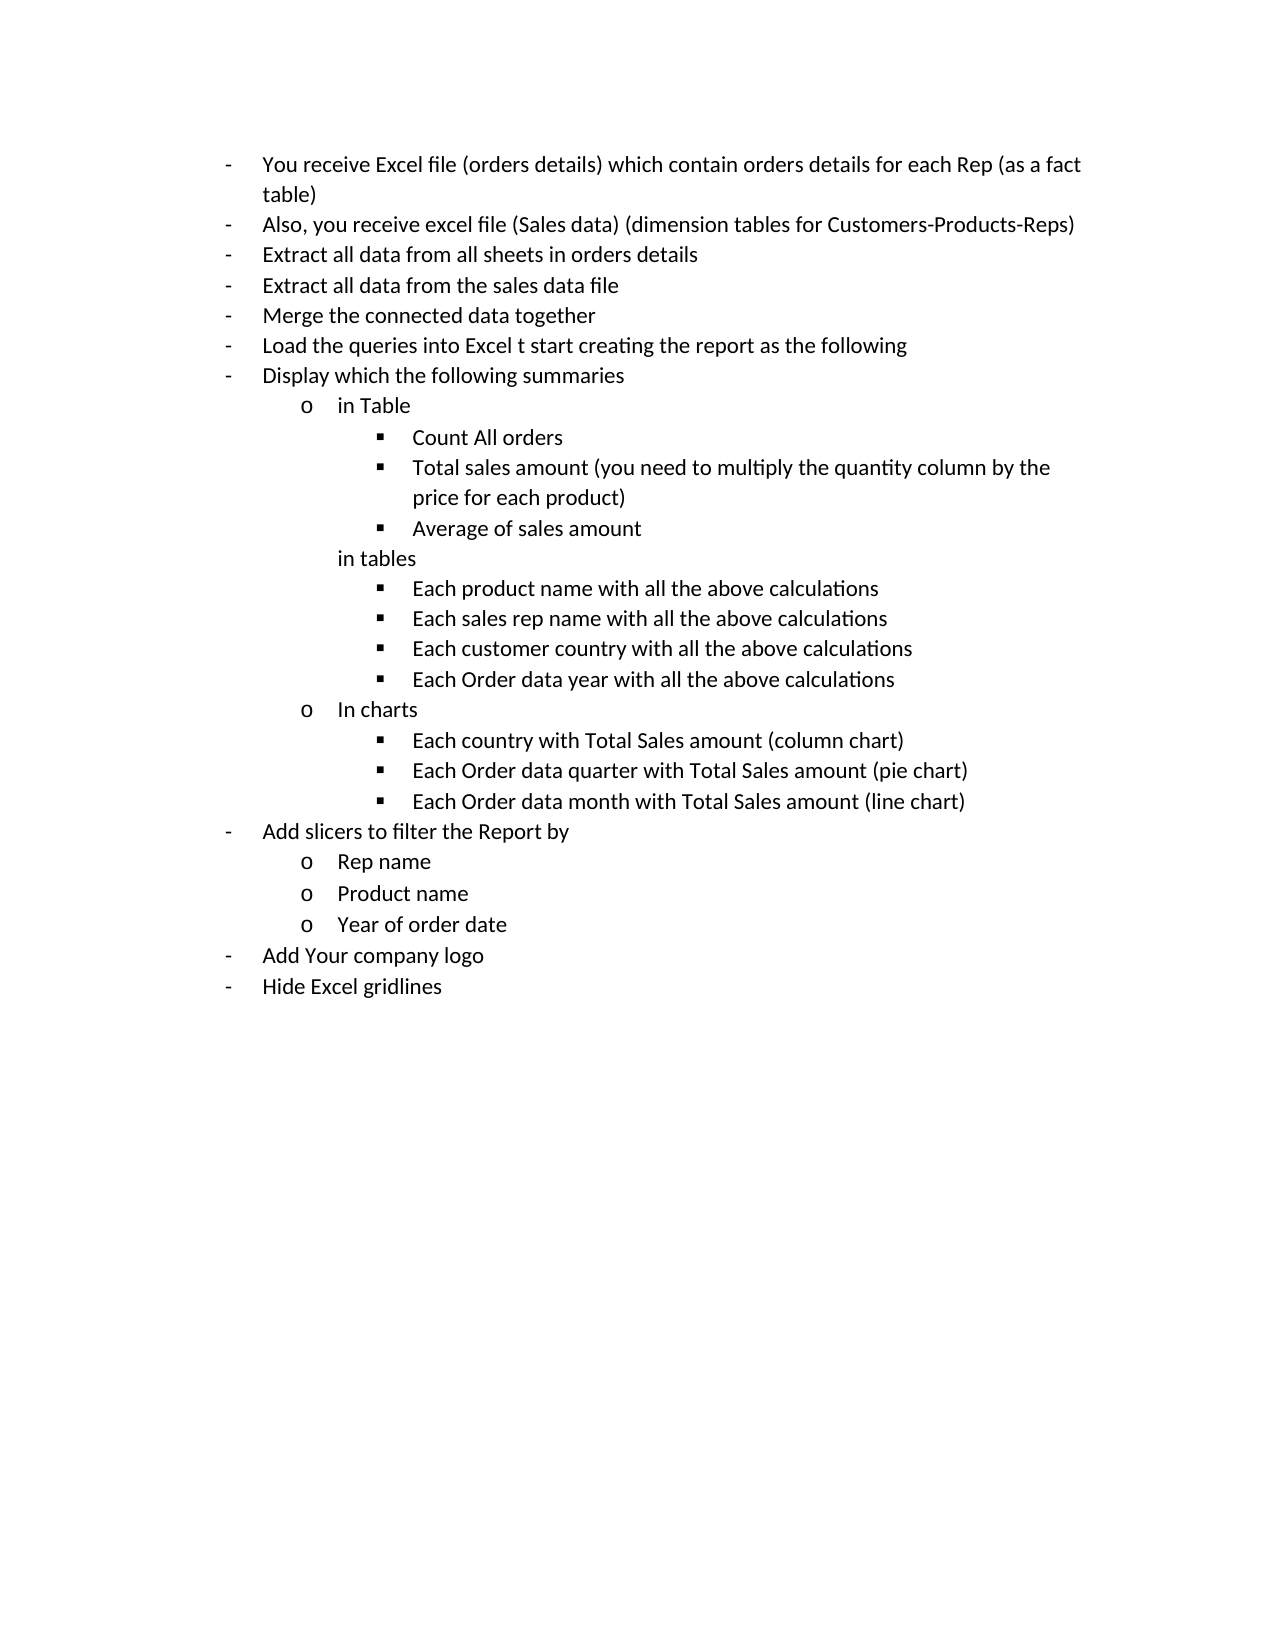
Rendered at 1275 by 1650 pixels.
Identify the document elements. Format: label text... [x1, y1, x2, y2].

list Extract all data from the sales data file [225, 271, 1087, 299]
list Each Order data quarter with Total Sales amount (pie chart) [375, 757, 1087, 785]
list Each product name with all the above calculations [375, 574, 1087, 602]
list Total sales amount (you need to multiply the quantity column by the price for each product) [375, 453, 1087, 512]
list Merge the connected data together [225, 301, 1087, 329]
list Hide Excel gridlines [225, 972, 1087, 1000]
list Count All orders [375, 423, 1087, 451]
list Add Your company logo [225, 942, 1087, 970]
list in tables [337, 544, 1087, 572]
list Average of sales amount [375, 514, 1087, 542]
list You receive Excel file (orders details) which contain orders details for each Rep (as a fact table) [225, 150, 1087, 208]
list Rep name [300, 847, 1087, 876]
list Load the queries into Excel t start creating the report as the following [225, 331, 1087, 359]
list Extract all data from all sheets in orders details [225, 241, 1087, 269]
list Add slicers to filter the Report by [225, 817, 1087, 845]
list Each customer country with all the above calculations [375, 634, 1087, 663]
list Also, you receive excel file (Sales data) (dimension tables for Customers-Products-Reps) [225, 210, 1087, 238]
list Each country with Total Sales amount (column chart) [375, 726, 1087, 754]
list Each sales rep name with all the above calculations [375, 604, 1087, 632]
list Display which the following summaries [225, 361, 1087, 389]
list in Table [300, 392, 1087, 421]
list Each Order data month with Total Sales amount (line chart) [375, 787, 1087, 815]
list Year of order date [300, 910, 1087, 939]
list Product name [300, 879, 1087, 908]
list Each Order data year with all the above calculations [375, 665, 1087, 693]
list In charts [300, 695, 1087, 724]
